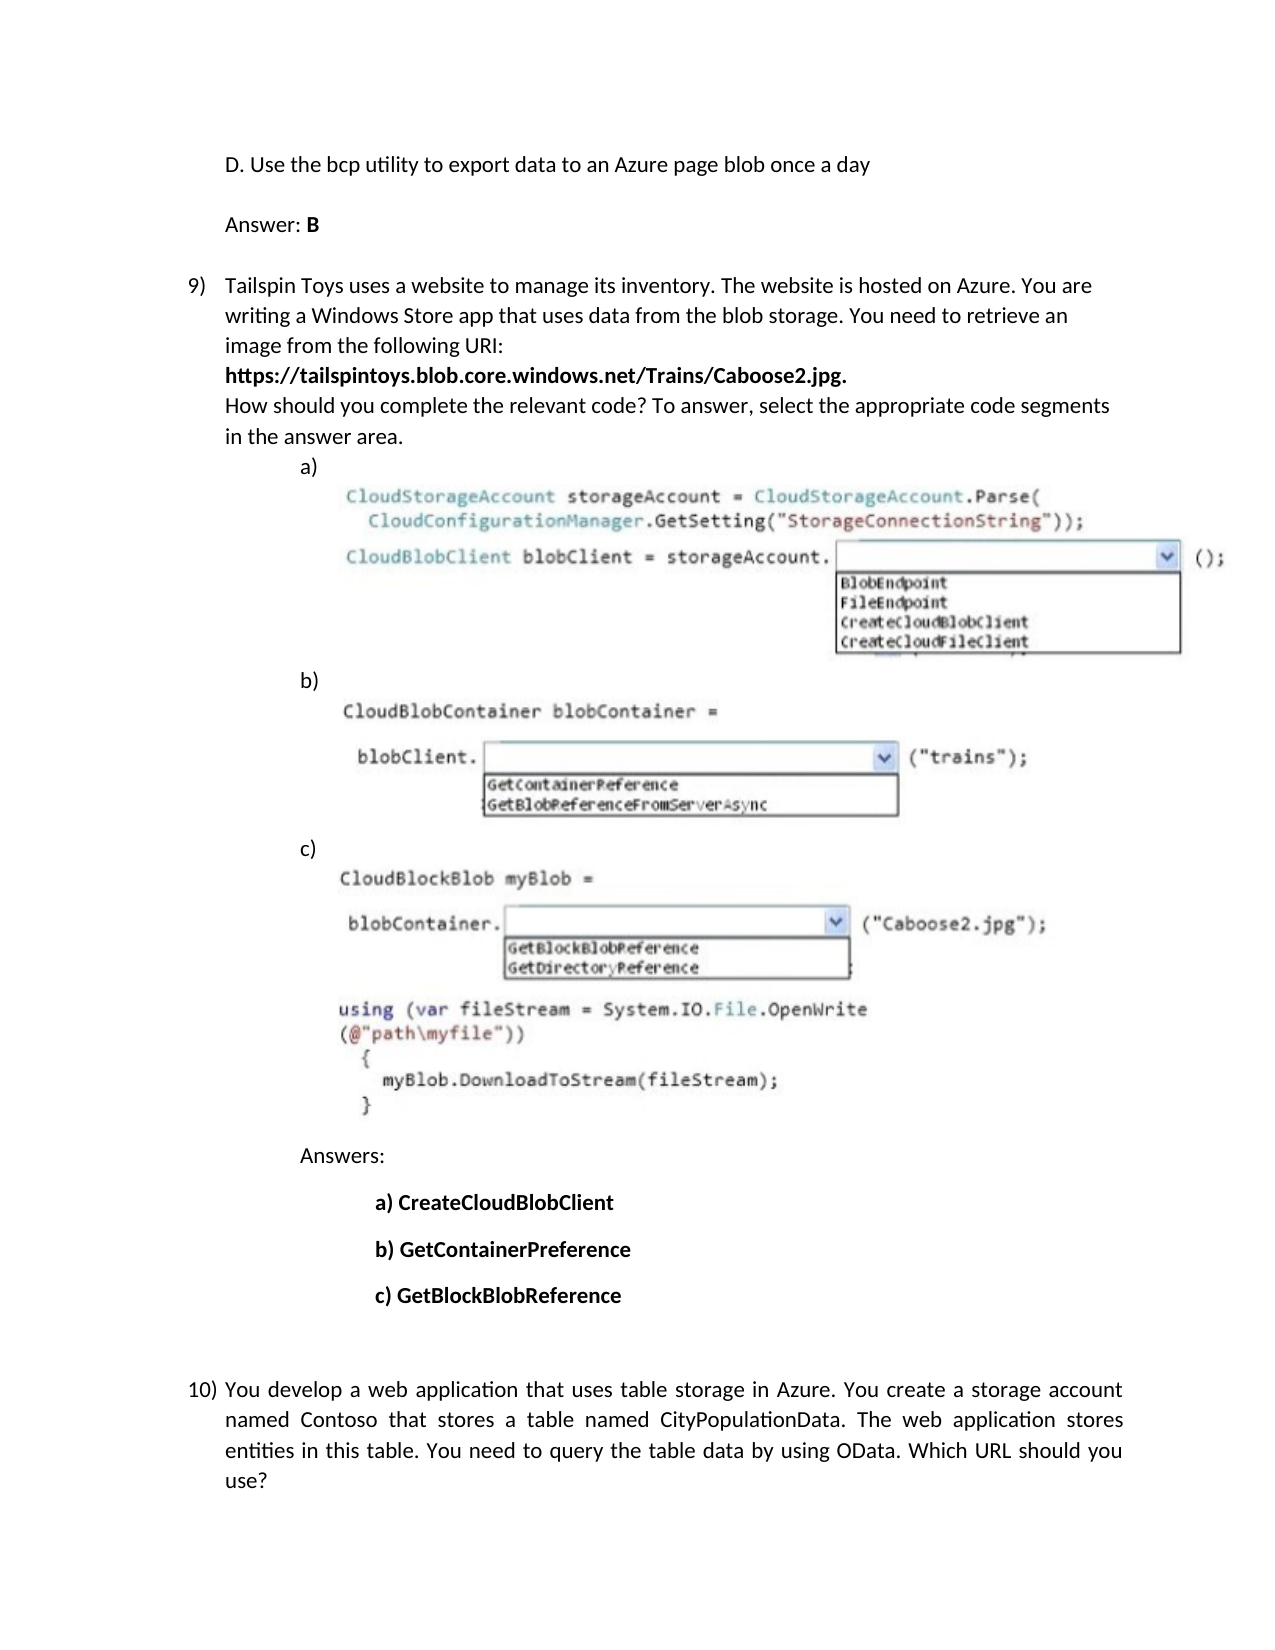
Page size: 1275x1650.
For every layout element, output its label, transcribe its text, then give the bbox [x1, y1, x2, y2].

picture [337, 864, 1061, 1122]
list How should you complete the relevant code? To answer, select the appropriate code segments in the answer area. [225, 392, 1125, 450]
picture [337, 696, 1047, 832]
list Answer: B [225, 210, 1125, 238]
text Answers: [150, 1141, 1125, 1169]
text b) GetContainerPreference [300, 1235, 1125, 1263]
list You develop a web application that uses table storage in Azure. You create a storage account named Contoso that stores a table named CityPopulationData. The web application stores entities in this table. You need to query the table data by using OData. Which URL should you use? [187, 1375, 1125, 1494]
text a) CreateCloudBlobClient [300, 1188, 1125, 1216]
list D. Use the bcp utility to export data to an Azure page blob once a day [225, 150, 1125, 178]
list https://tailspintoys.blob.core.windows.net/Trains/Caboose2.jpg. [225, 361, 1125, 389]
text c) GetBlockBlobReference [300, 1282, 1125, 1309]
picture [337, 482, 1236, 664]
list Tailspin Toys uses a website to manage its inventory. The website is hosted on Azure. You are writing a Windows Store app that uses data from the blob storage. You need to retrieve an image from the following URI: [187, 271, 1125, 359]
